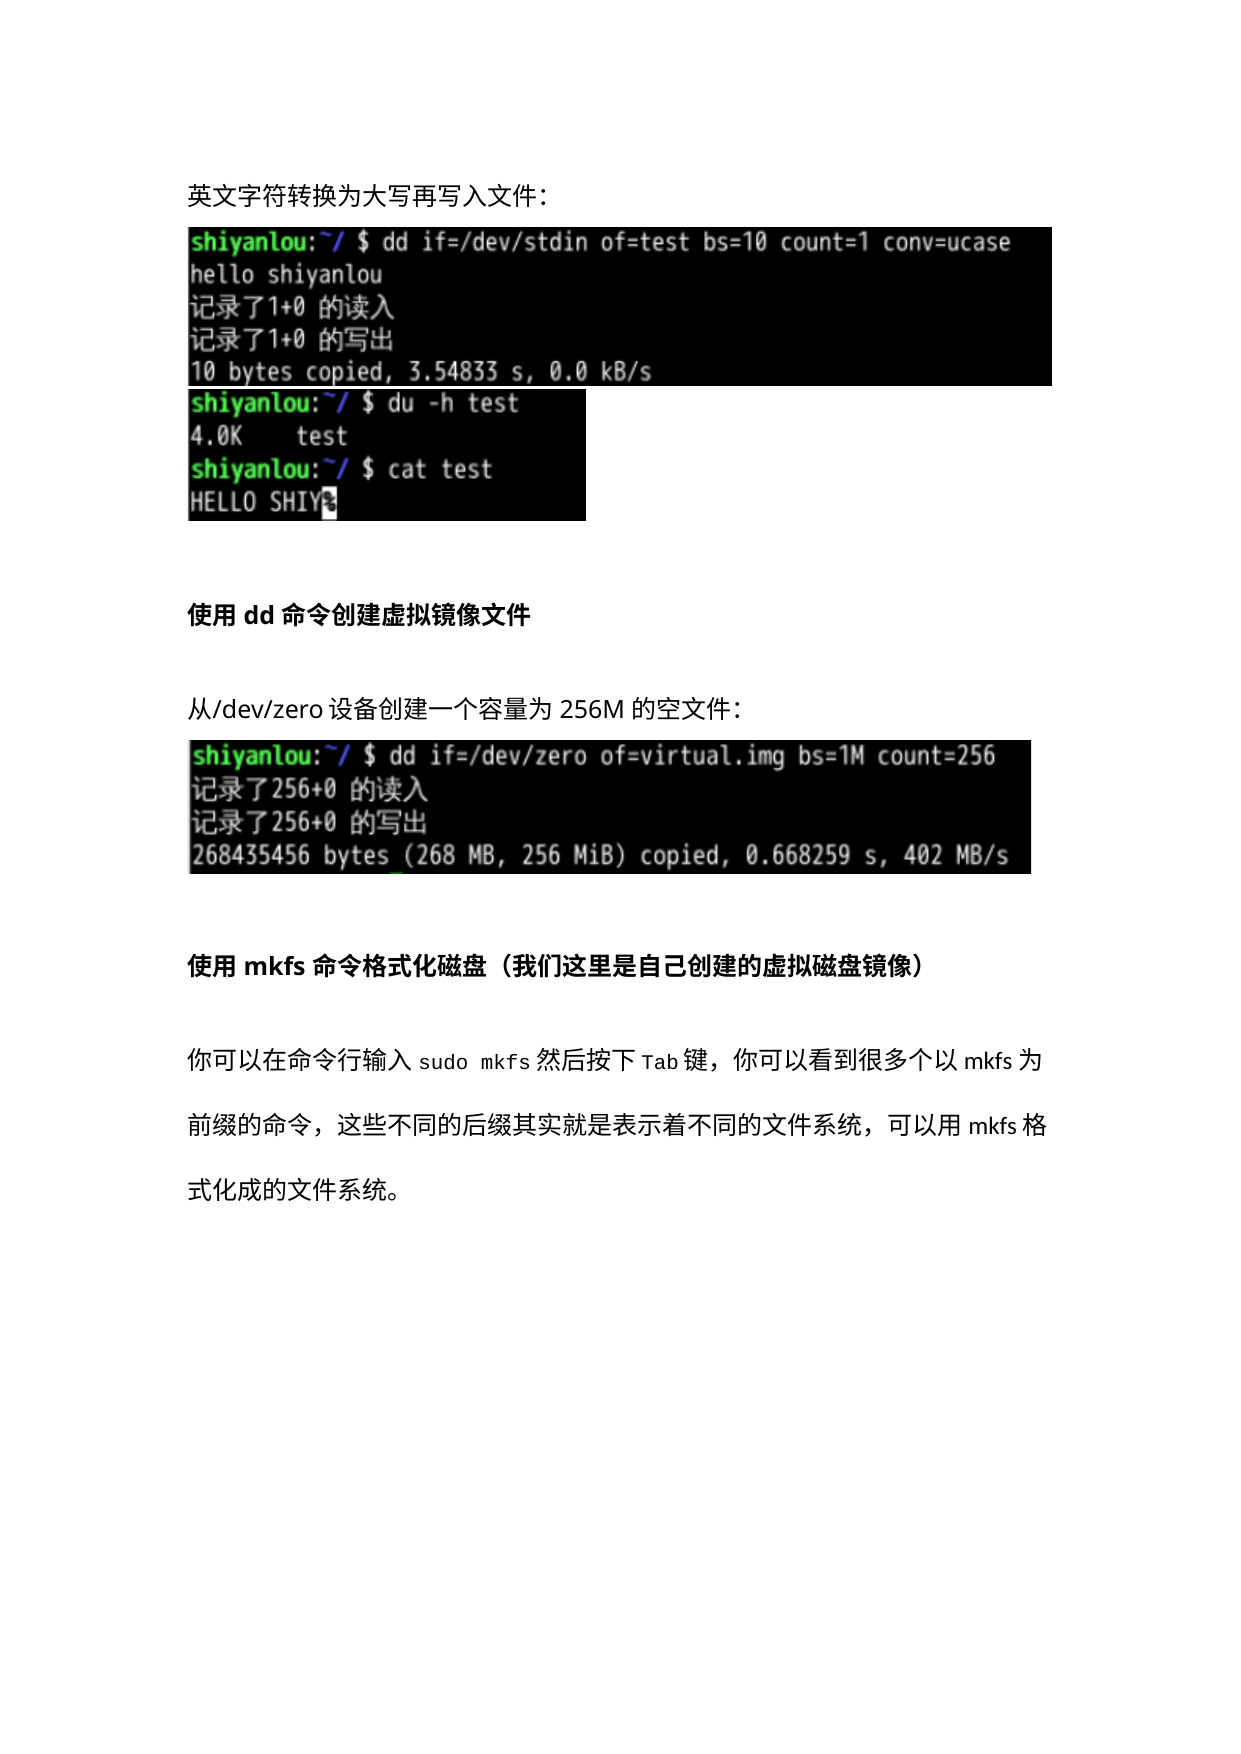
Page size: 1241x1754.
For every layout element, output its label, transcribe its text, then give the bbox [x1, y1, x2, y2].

picture [187, 389, 586, 521]
subtitle 使用 dd 命令创建虚拟镜像文件 [187, 581, 1053, 646]
subtitle 使用 mkfs 命令格式化磁盘（我们这里是自己创建的虚拟磁盘镜像） [187, 932, 1053, 997]
picture [187, 740, 1032, 874]
text 你可以在命令行输入 sudo mkfs 然后按下Tab键，你可以看到很多个以 mkfs 为前缀的命令，这些不同的后缀其实就是表示着不同的文件系统，可以用 mkfs 格式化成的文件系统。 [187, 1026, 1053, 1221]
text 从/dev/zero设备创建一个容量为 256M 的空文件： [187, 675, 1053, 740]
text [187, 162, 1053, 227]
picture [187, 227, 1052, 386]
